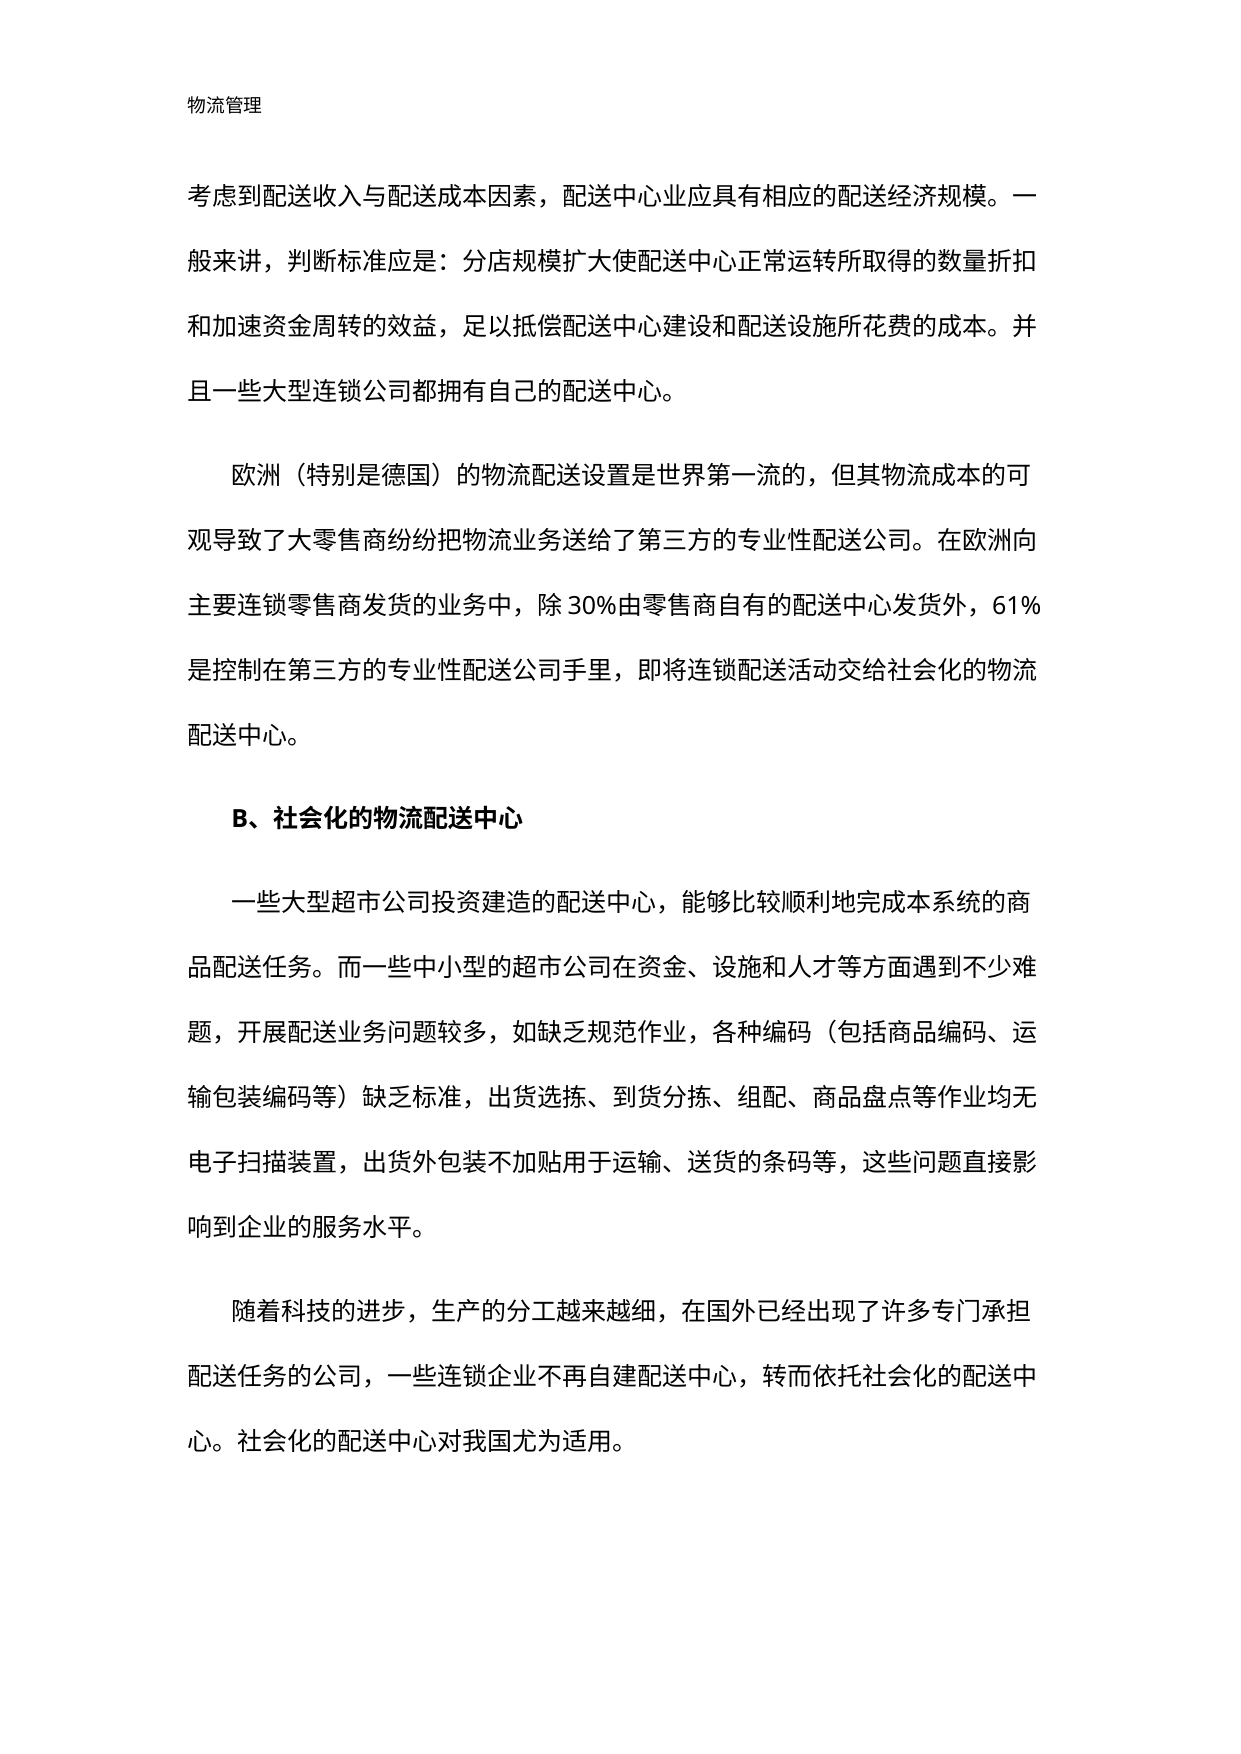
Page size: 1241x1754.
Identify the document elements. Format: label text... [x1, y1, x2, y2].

text 随着科技的进步，生产的分工越来越细，在国外已经出现了许多专门承担配送任务的公司，一些连锁企业不再自建配送中心，转而依托社会化的配送中心。社会化的配送中心对我国尤为适用。 [187, 1277, 1053, 1472]
text 欧洲（特别是德国）的物流配送设置是世界第一流的，但其物流成本的可观导致了大零售商纷纷把物流业务送给了第三方的专业性配送公司。在欧洲向主要连锁零售商发货的业务中，除30%由零售商自有的配送中心发货外，61%是控制在第三方的专业性配送公司手里，即将连锁配送活动交给社会化的物流配送中心。 [187, 441, 1053, 766]
text B、社会化的物流配送中心 [187, 784, 1053, 849]
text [187, 162, 1053, 422]
text 一些大型超市公司投资建造的配送中心，能够比较顺利地完成本系统的商品配送任务。而一些中小型的超市公司在资金、设施和人才等方面遇到不少难题，开展配送业务问题较多，如缺乏规范作业，各种编码（包括商品编码、运输包装编码等）缺乏标准，出货选拣、到货分拣、组配、商品盘点等作业均无电子扫描装置，出货外包装不加贴用于运输、送货的条码等，这些问题直接影响到企业的服务水平。 [187, 868, 1053, 1258]
